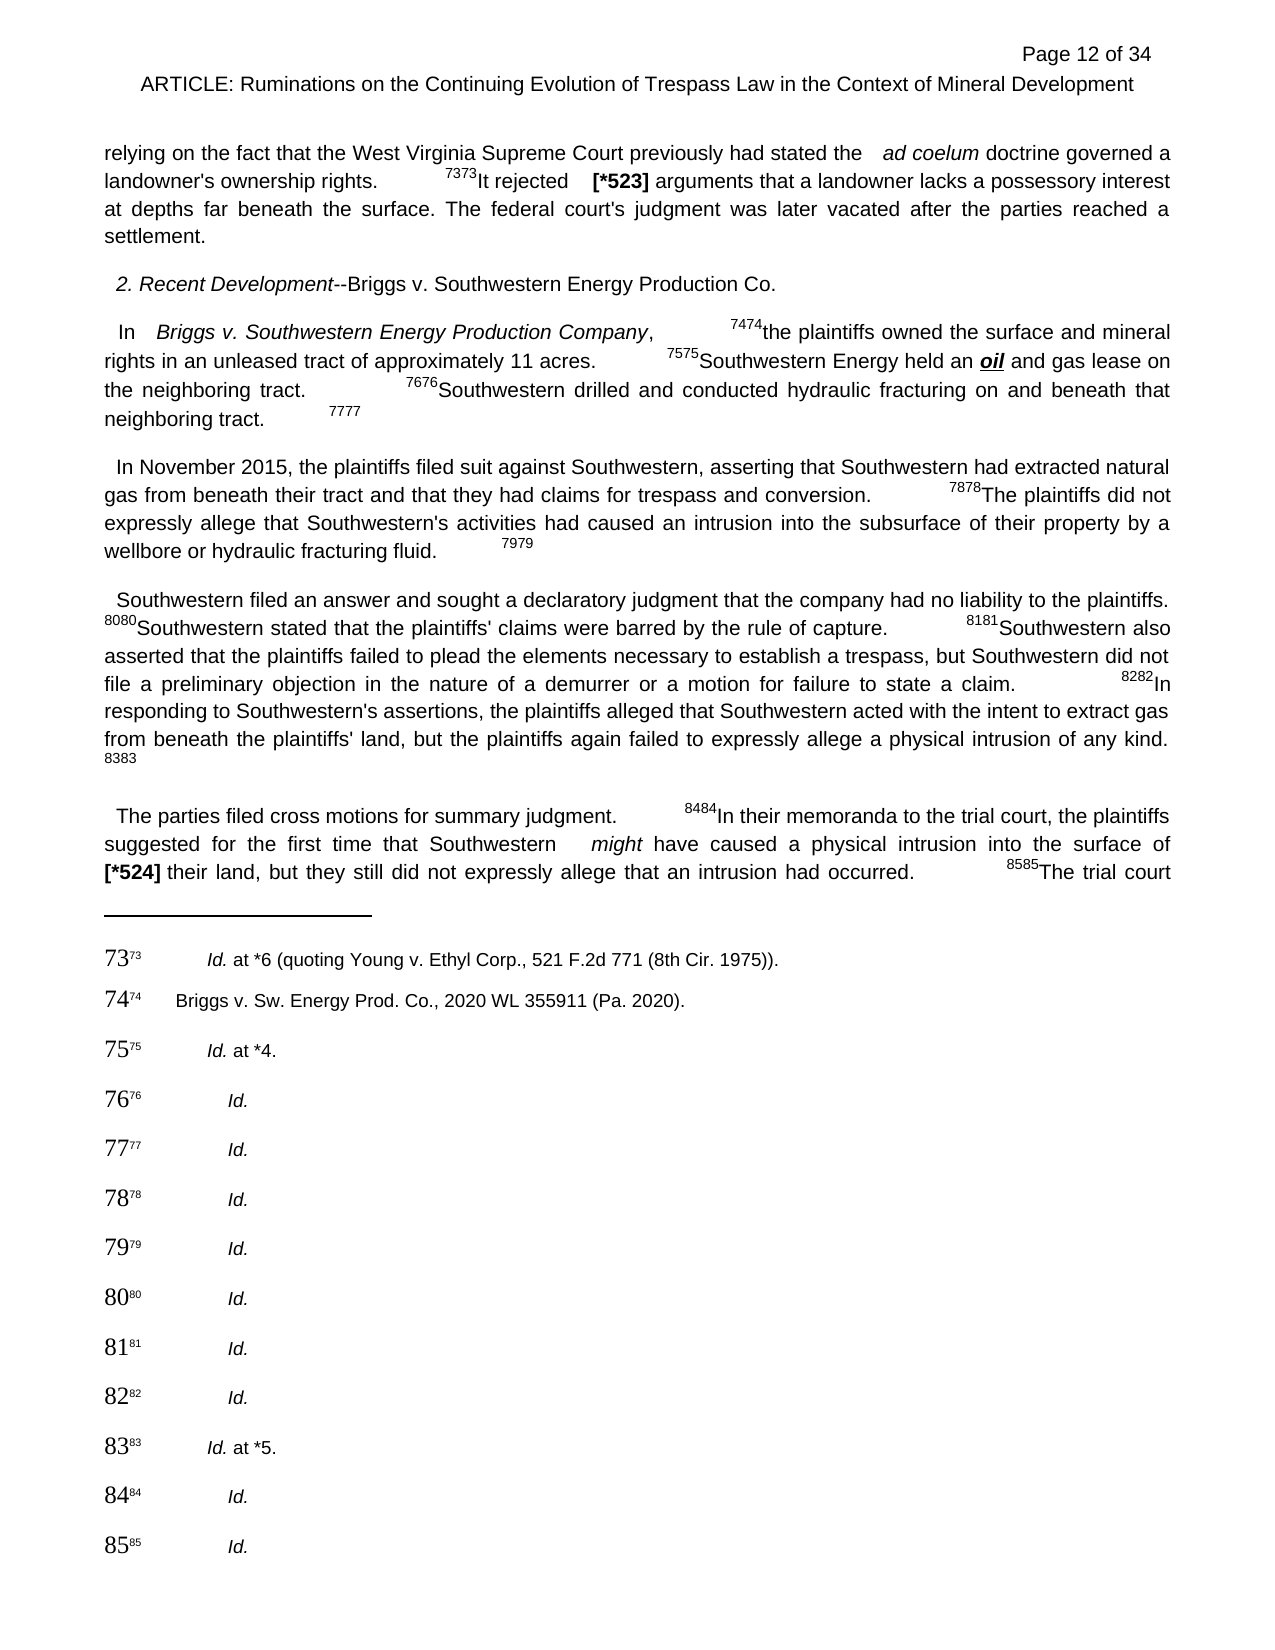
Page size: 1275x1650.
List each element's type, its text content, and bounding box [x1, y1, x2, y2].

text 2. Recent Development--Briggs v. Southwestern Energy Production Co. [104, 268, 1171, 295]
text In Briggs v. Southwestern Energy Production Company, 74the plaintiffs owned the surface and mineral rights in an unleased tract of approximately 11 acres. 75Southwestern Energy held an oil and gas lease on the neighboring tract. 76Southwestern drilled and conducted hydraulic fracturing on and beneath that neighboring tract. 77 [104, 316, 1171, 431]
text In November 2015, the plaintiffs filed suit against Southwestern, asserting that Southwestern had extracted natural gas from beneath their tract and that they had claims for trespass and conversion. 78The plaintiffs did not expressly allege that Southwestern's activities had caused an intrusion into the subsurface of their property by a wellbore or hydraulic fracturing fluid. 79 [104, 452, 1171, 564]
text The parties filed cross motions for summary judgment. 84In their memoranda to the trial court, the plaintiffs suggested for the first time that Southwestern might have caused a physical intrusion into the surface of [*524] their land, but they still did not expressly allege that an intrusion had occurred. 85The trial court denied the plaintiffs' motion and granted Southwestern's motion for summary judgment, concluding that the rule of capture barred the plaintiffs' claims. 86 [104, 800, 1171, 884]
text Southwestern filed an answer and sought a declaratory judgment that the company had no liability to the plaintiffs. 80Southwestern stated that the plaintiffs' claims were barred by the rule of capture. 81Southwestern also asserted that the plaintiffs failed to plead the elements necessary to establish a trespass, but Southwestern did not file a preliminary objection in the nature of a demurrer or a motion for failure to state a claim. 82In responding to Southwestern's assertions, the plaintiffs alleged that Southwestern acted with the intent to extract gas from beneath the plaintiffs' land, but the plaintiffs again failed to expressly allege a physical intrusion of any kind. 83 [104, 584, 1171, 779]
text The defendants moved for summary judgment on the trespass claim. 70They argued that the claim was barred by the rule of capture, 71relying in part on the reasoning of Garza, 72but the Stone court rejected that argument. The federal court concluded that the rule of capture should not apply when a defendant causes a fluid to intrude into the subsurface of the plaintiff's land. It then concluded that there had been a trespass, relying on the fact that the West Virginia Supreme Court previously had stated the ad coelum doctrine governed a landowner's ownership rights. 73It rejected [*523] arguments that a landowner lacks a possessory interest at depths far beneath the surface. The federal court's judgment was later vacated after the parties reached a settlement. [104, 137, 1171, 247]
